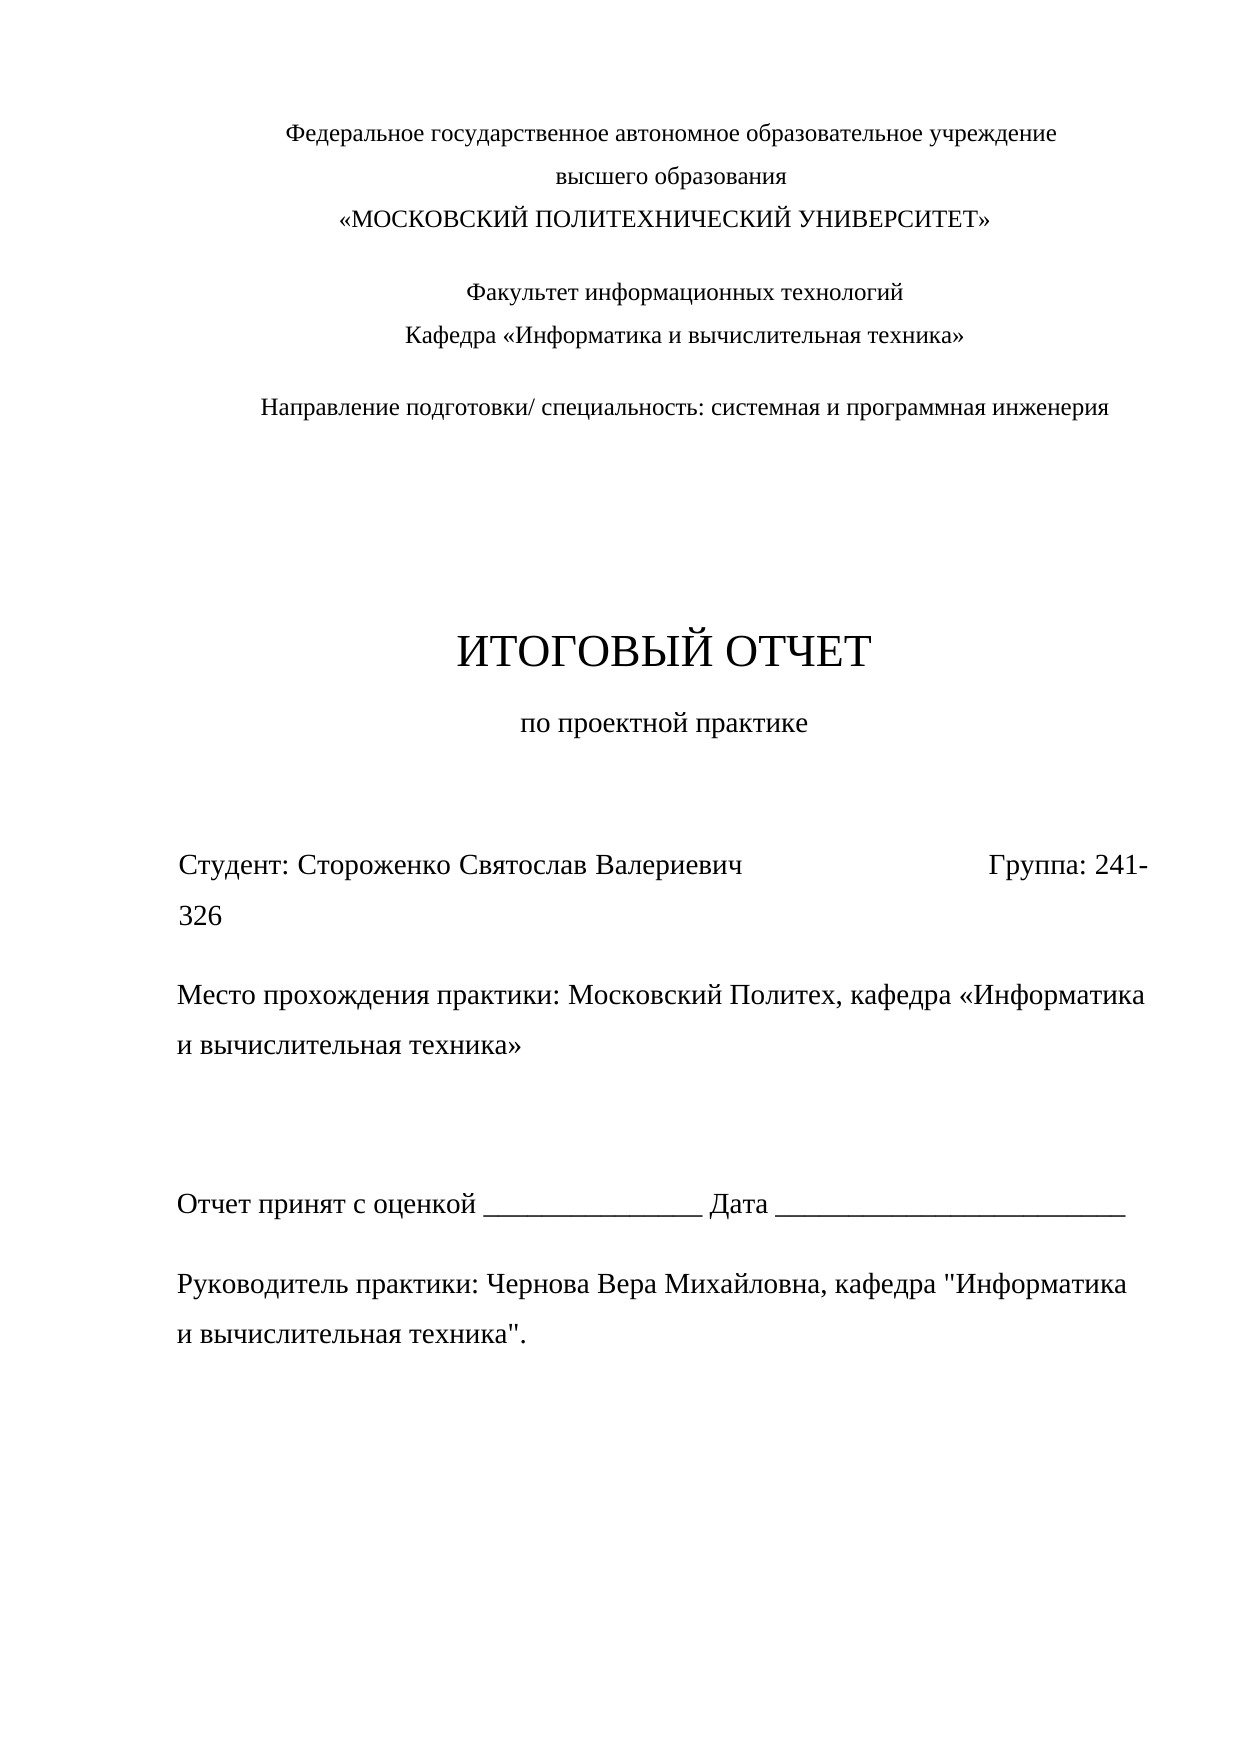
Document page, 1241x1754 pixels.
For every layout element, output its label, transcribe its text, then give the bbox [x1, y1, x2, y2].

text Студент: Стороженко Святослав Валериевич Группа: 241-326 [178, 847, 1151, 931]
text Отчет принят с оценкой _______________ Дата ________________________ [177, 1186, 1145, 1220]
text ИТОГОВЫЙ ОТЧЕТ [178, 623, 1150, 676]
text Место прохождения практики: Московский Политех, кафедра «Информатика и вычислительная техника» [177, 977, 1152, 1061]
text по проектной практике [178, 705, 1150, 739]
text Факультет информационных технологий Кафедра «Информатика и вычислительная техника» [220, 277, 1150, 348]
text Руководитель практики: Чернова Вера Михайловна, кафедра "Информатика и вычислительная техника". [177, 1266, 1145, 1350]
text Федеральное государственное автономное образовательное учреждение высшего образования [244, 118, 1098, 190]
text Направление подготовки/ специальность: системная и программная инженерия [220, 392, 1150, 421]
text «МОСКОВСКИЙ ПОЛИТЕХНИЧЕСКИЙ УНИВЕРСИТЕТ» [244, 204, 1085, 233]
